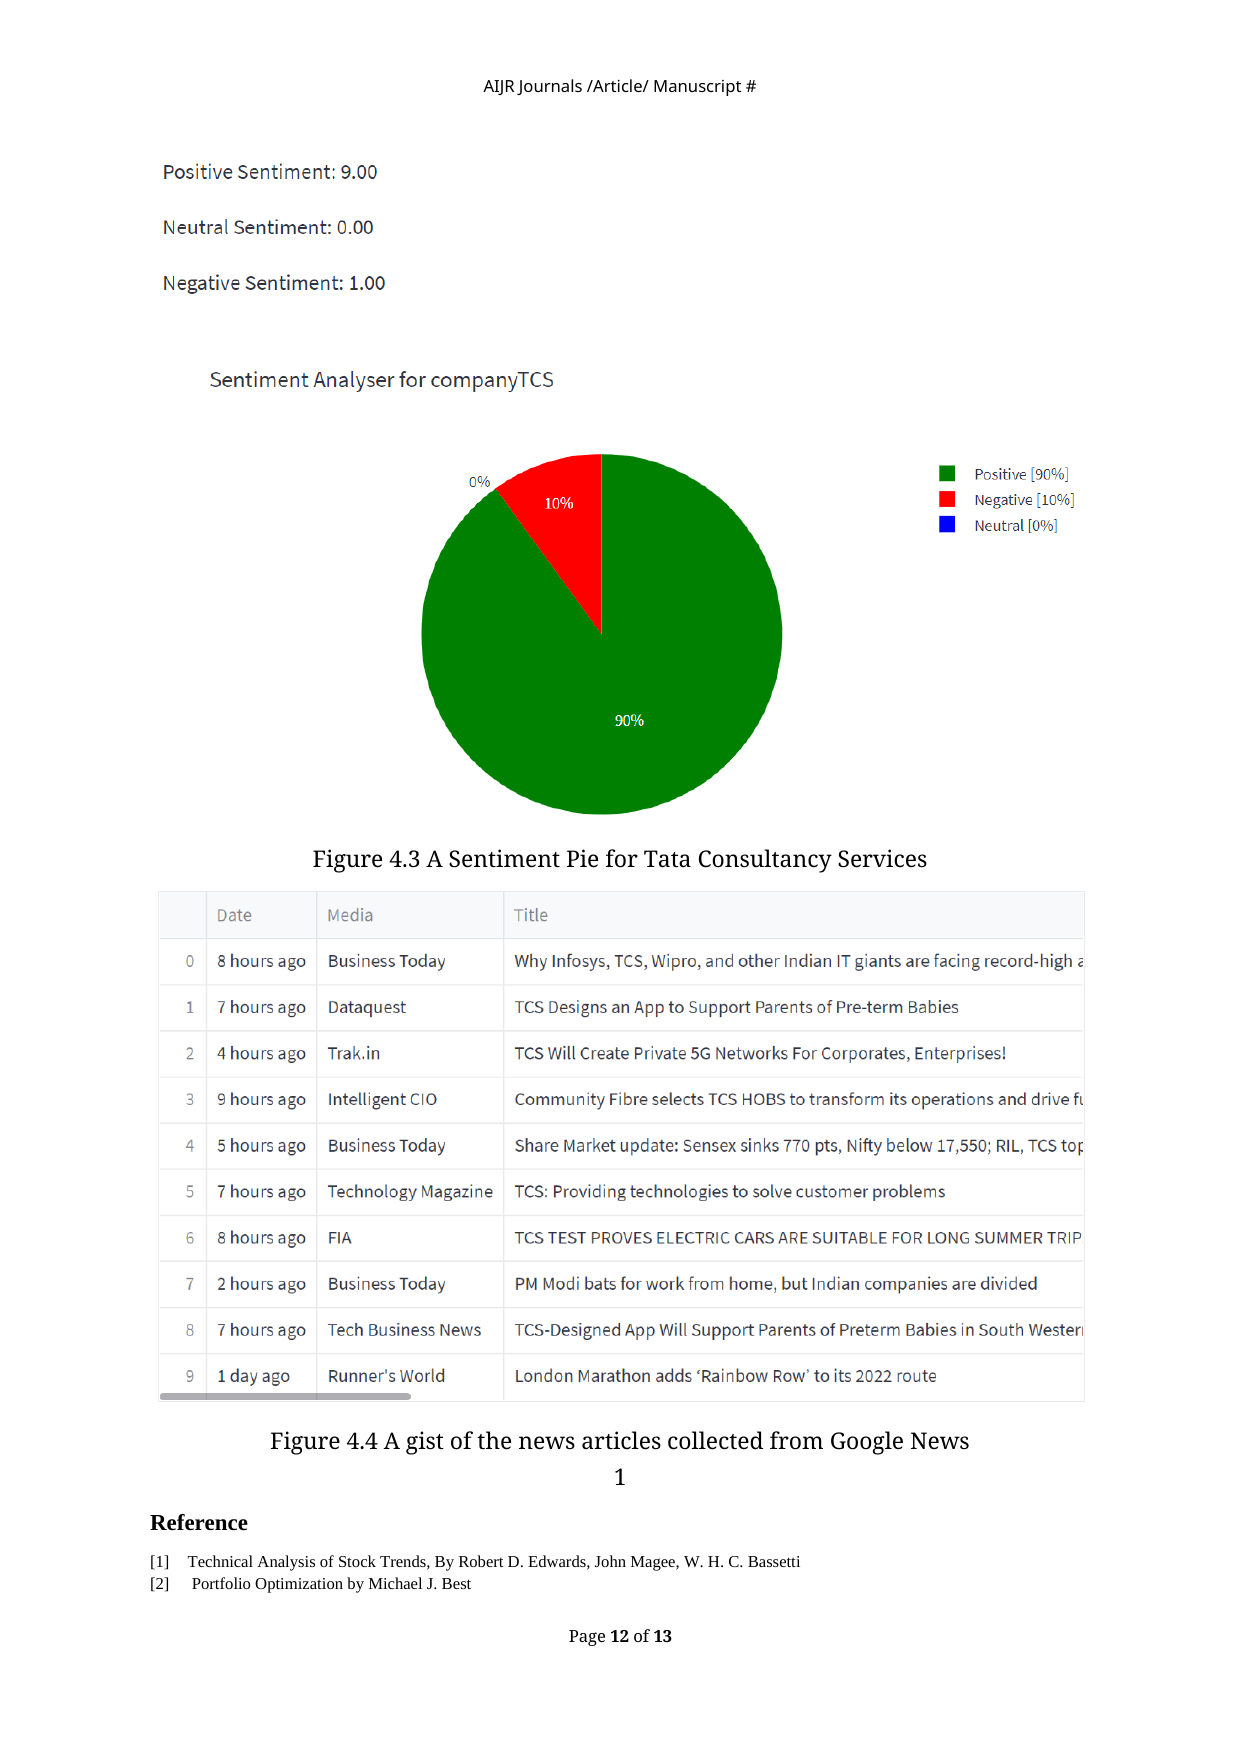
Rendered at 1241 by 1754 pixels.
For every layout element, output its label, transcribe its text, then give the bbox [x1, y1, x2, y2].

picture [150, 878, 1091, 1416]
list Portfolio Optimization by Michael J. Best [150, 1574, 1090, 1593]
text Figure 4.3 A Sentiment Pie for Tata Consultancy Services [150, 838, 1090, 874]
text Figure 4.4 A gist of the news articles collected from Google News [150, 1416, 1090, 1456]
subtitle Reference [150, 1509, 1090, 1536]
picture [150, 150, 1091, 838]
list Technical Analysis of Stock Trends, By Robert D. Edwards, John Magee, W. H. C. Bassetti [150, 1552, 1090, 1571]
text 1 [150, 1461, 1090, 1492]
